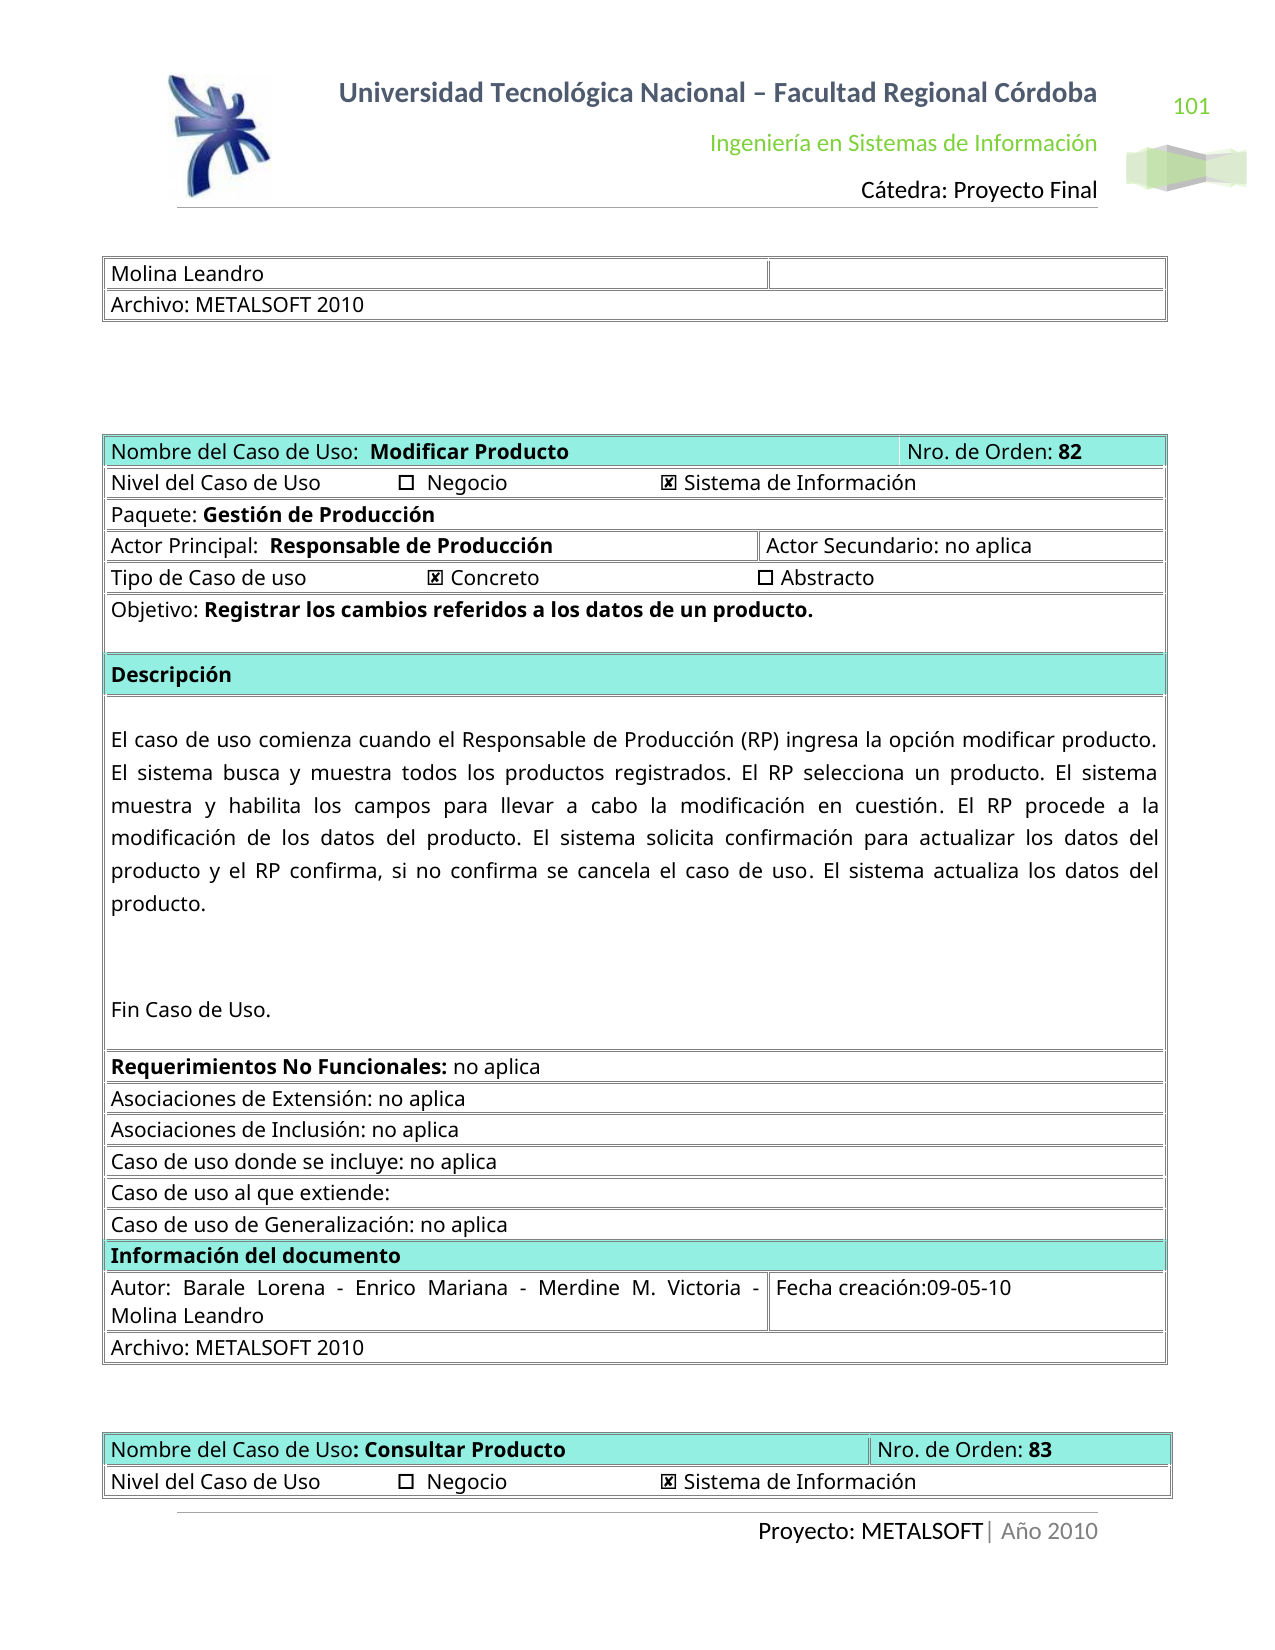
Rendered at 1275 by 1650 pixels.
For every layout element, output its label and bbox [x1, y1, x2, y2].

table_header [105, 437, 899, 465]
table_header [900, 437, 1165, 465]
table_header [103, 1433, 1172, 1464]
picture [167, 74, 272, 199]
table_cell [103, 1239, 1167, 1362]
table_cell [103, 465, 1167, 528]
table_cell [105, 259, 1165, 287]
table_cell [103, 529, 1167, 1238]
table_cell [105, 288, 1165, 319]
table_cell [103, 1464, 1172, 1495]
